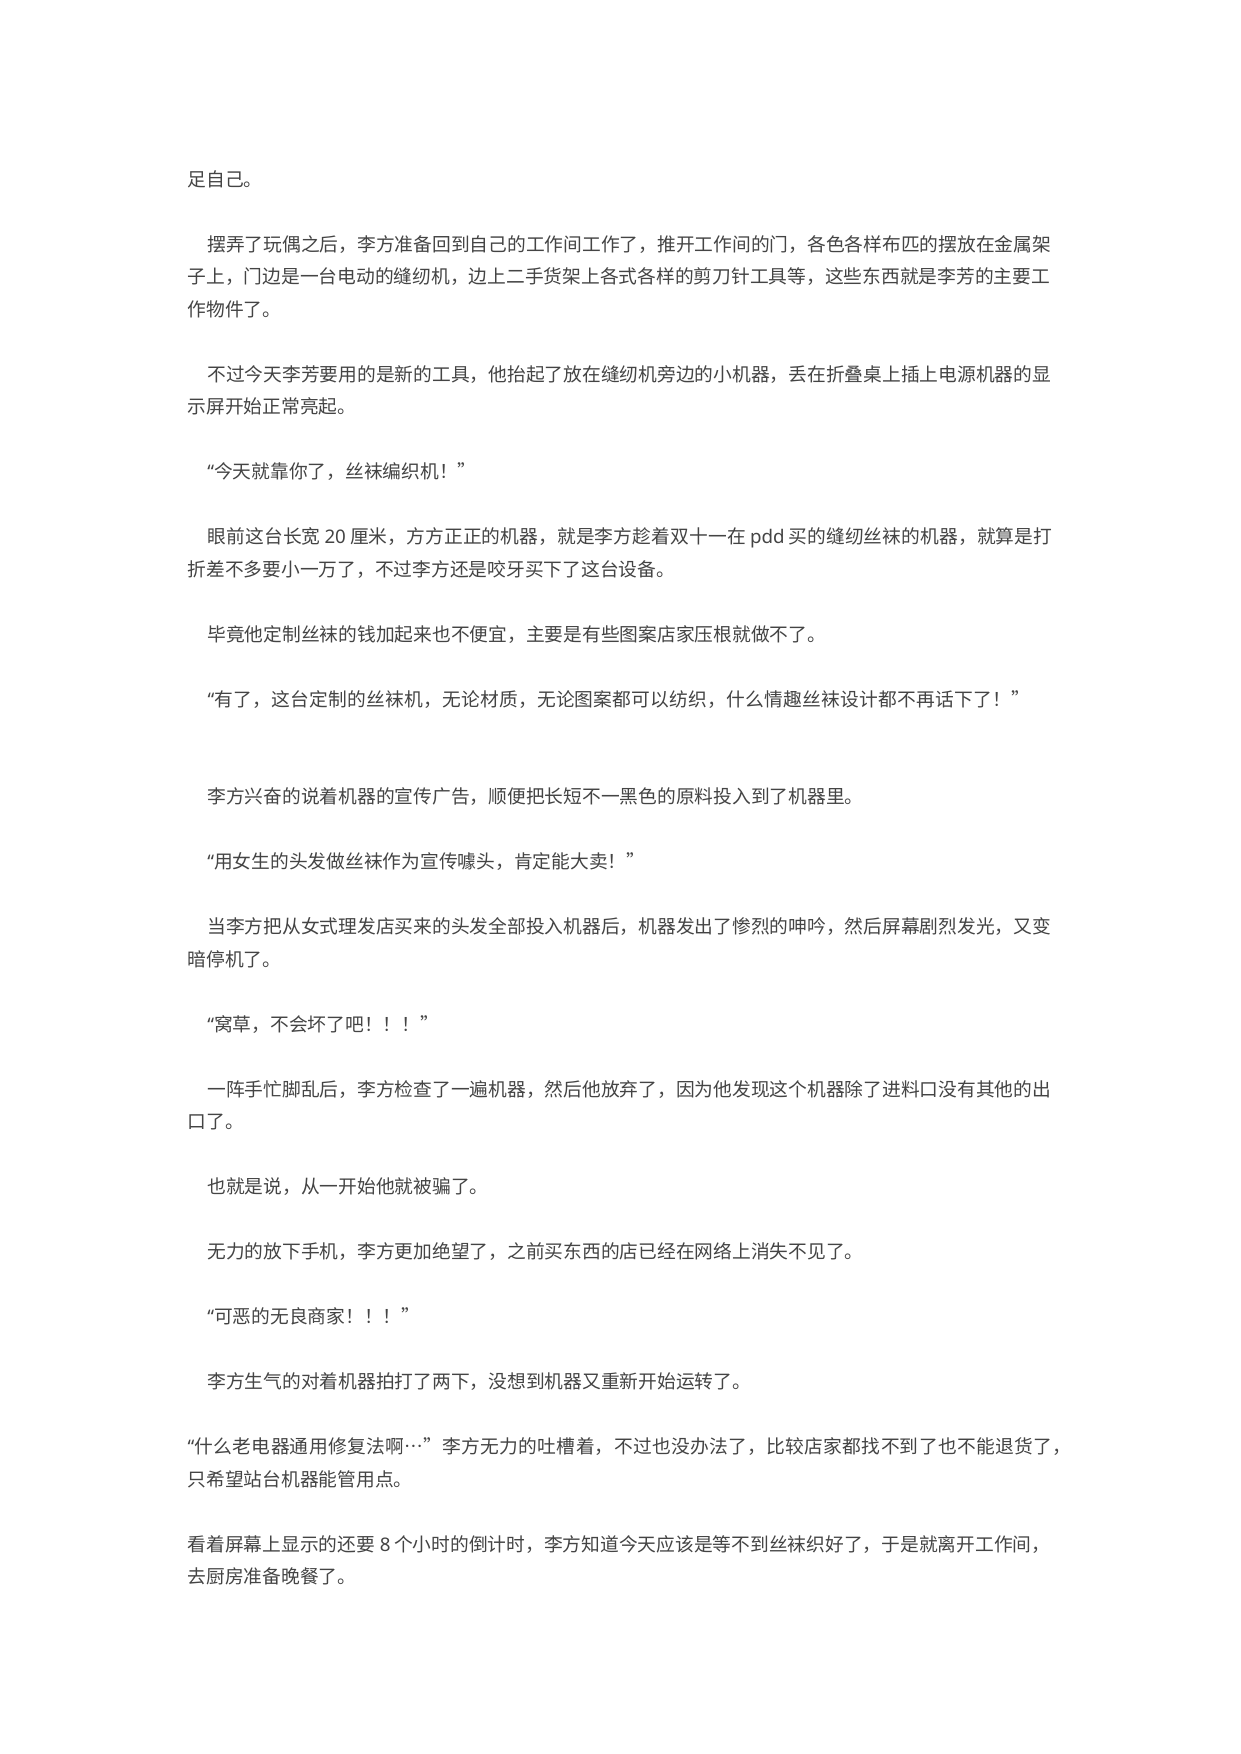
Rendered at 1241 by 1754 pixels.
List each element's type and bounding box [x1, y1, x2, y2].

text [187, 162, 1053, 1592]
